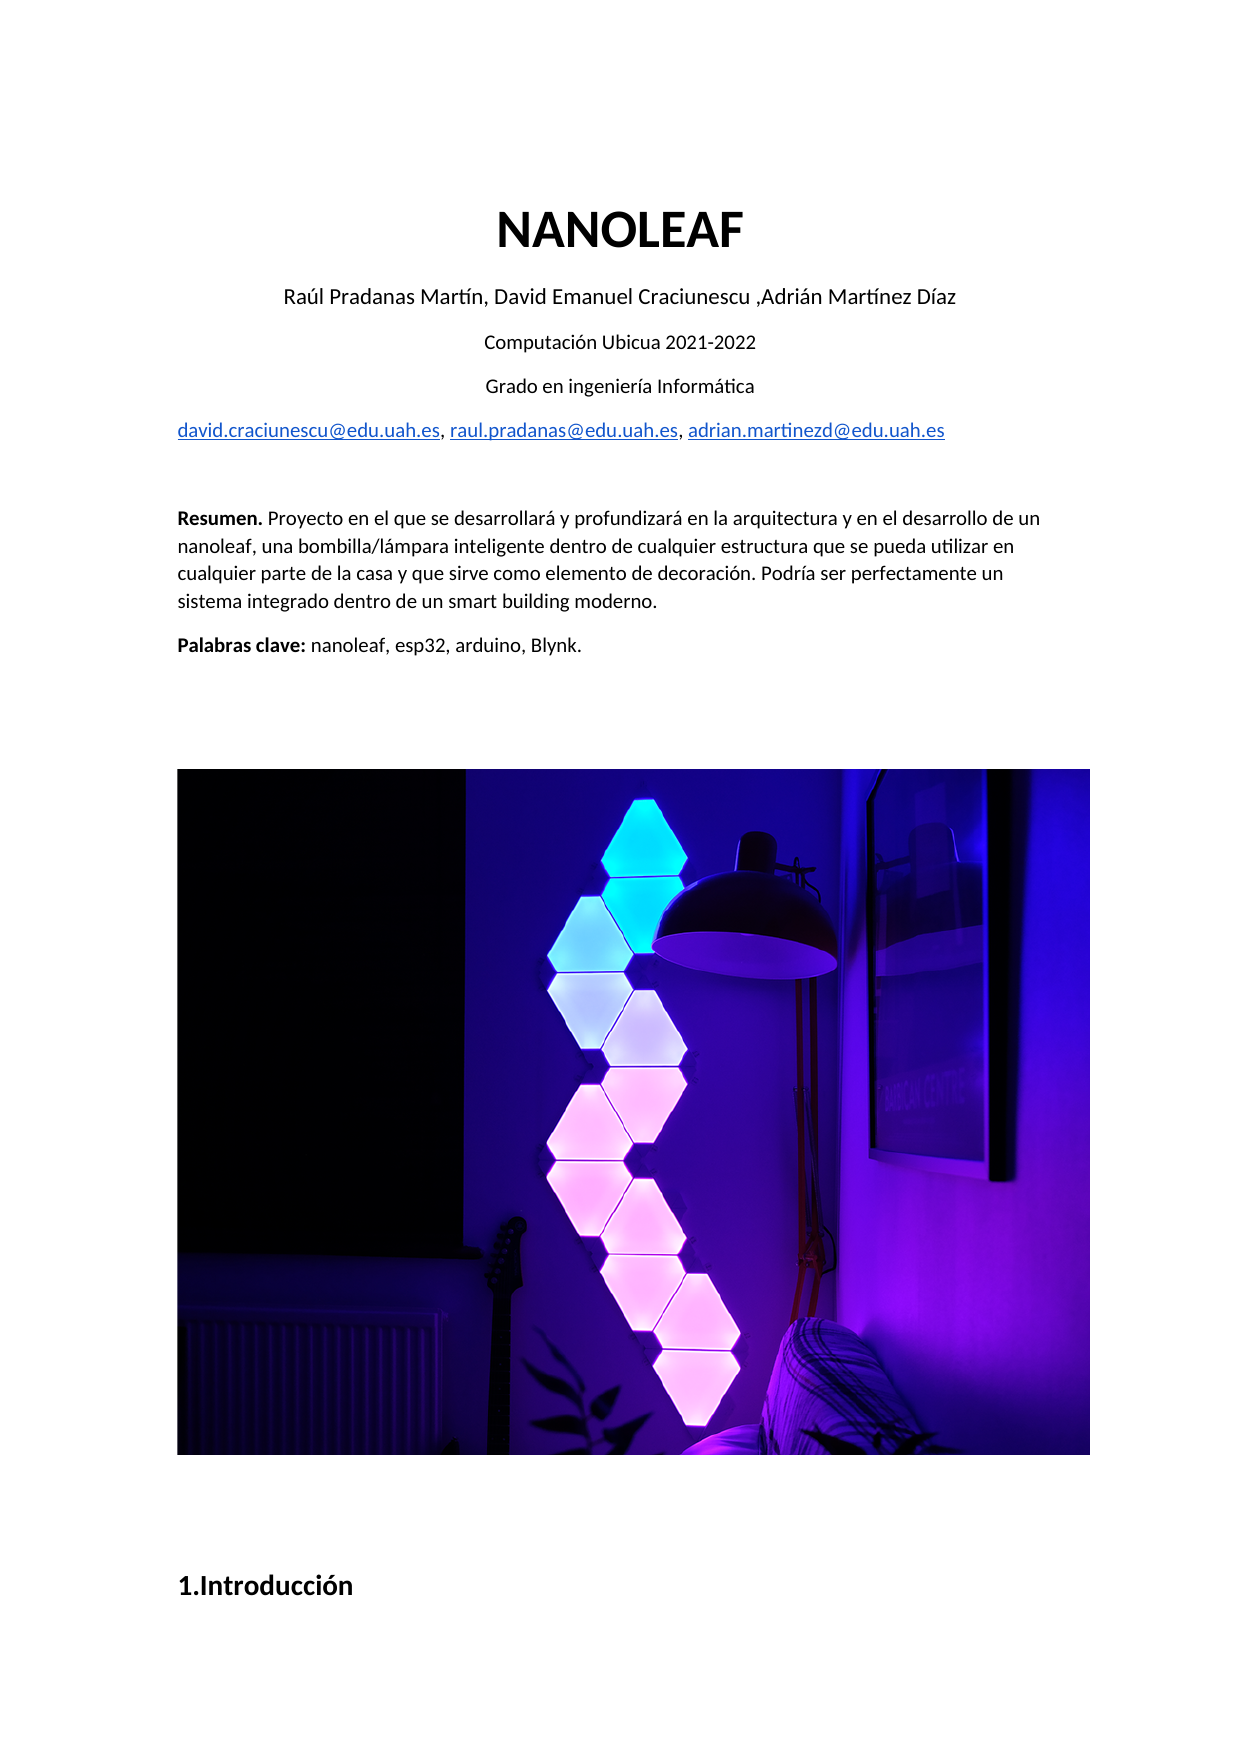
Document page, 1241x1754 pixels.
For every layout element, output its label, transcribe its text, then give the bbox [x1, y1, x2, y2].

picture [177, 769, 1090, 1455]
text NANOLEAF [177, 194, 1063, 261]
subtitle 1.Introducción [177, 1567, 1063, 1602]
text Palabras clave: nanoleaf, esp32, arduino, Blynk. [177, 632, 1063, 657]
text Grado en ingeniería Informática [177, 373, 1063, 399]
text Computación Ubicua 2021-2022 [177, 329, 1063, 355]
text Raúl Pradanas Martín, David Emanuel Craciunescu ,Adrián Martínez Díaz [177, 282, 1063, 311]
text david.craciunescu@edu.uah.es, raul.pradanas@edu.uah.es, adrian.martinezd@edu.uah.es [177, 417, 1063, 443]
text Resumen. Proyecto en el que se desarrollará y profundizará en la arquitectura y en el desarrollo de un nanoleaf, una bombilla/lámpara inteligente dentro de cualquier estructura que se pueda utilizar en cualquier parte de la casa y que sirve como elemento de decoración. Podría ser perfectamente un sistema integrado dentro de un smart building moderno. [177, 506, 1063, 613]
